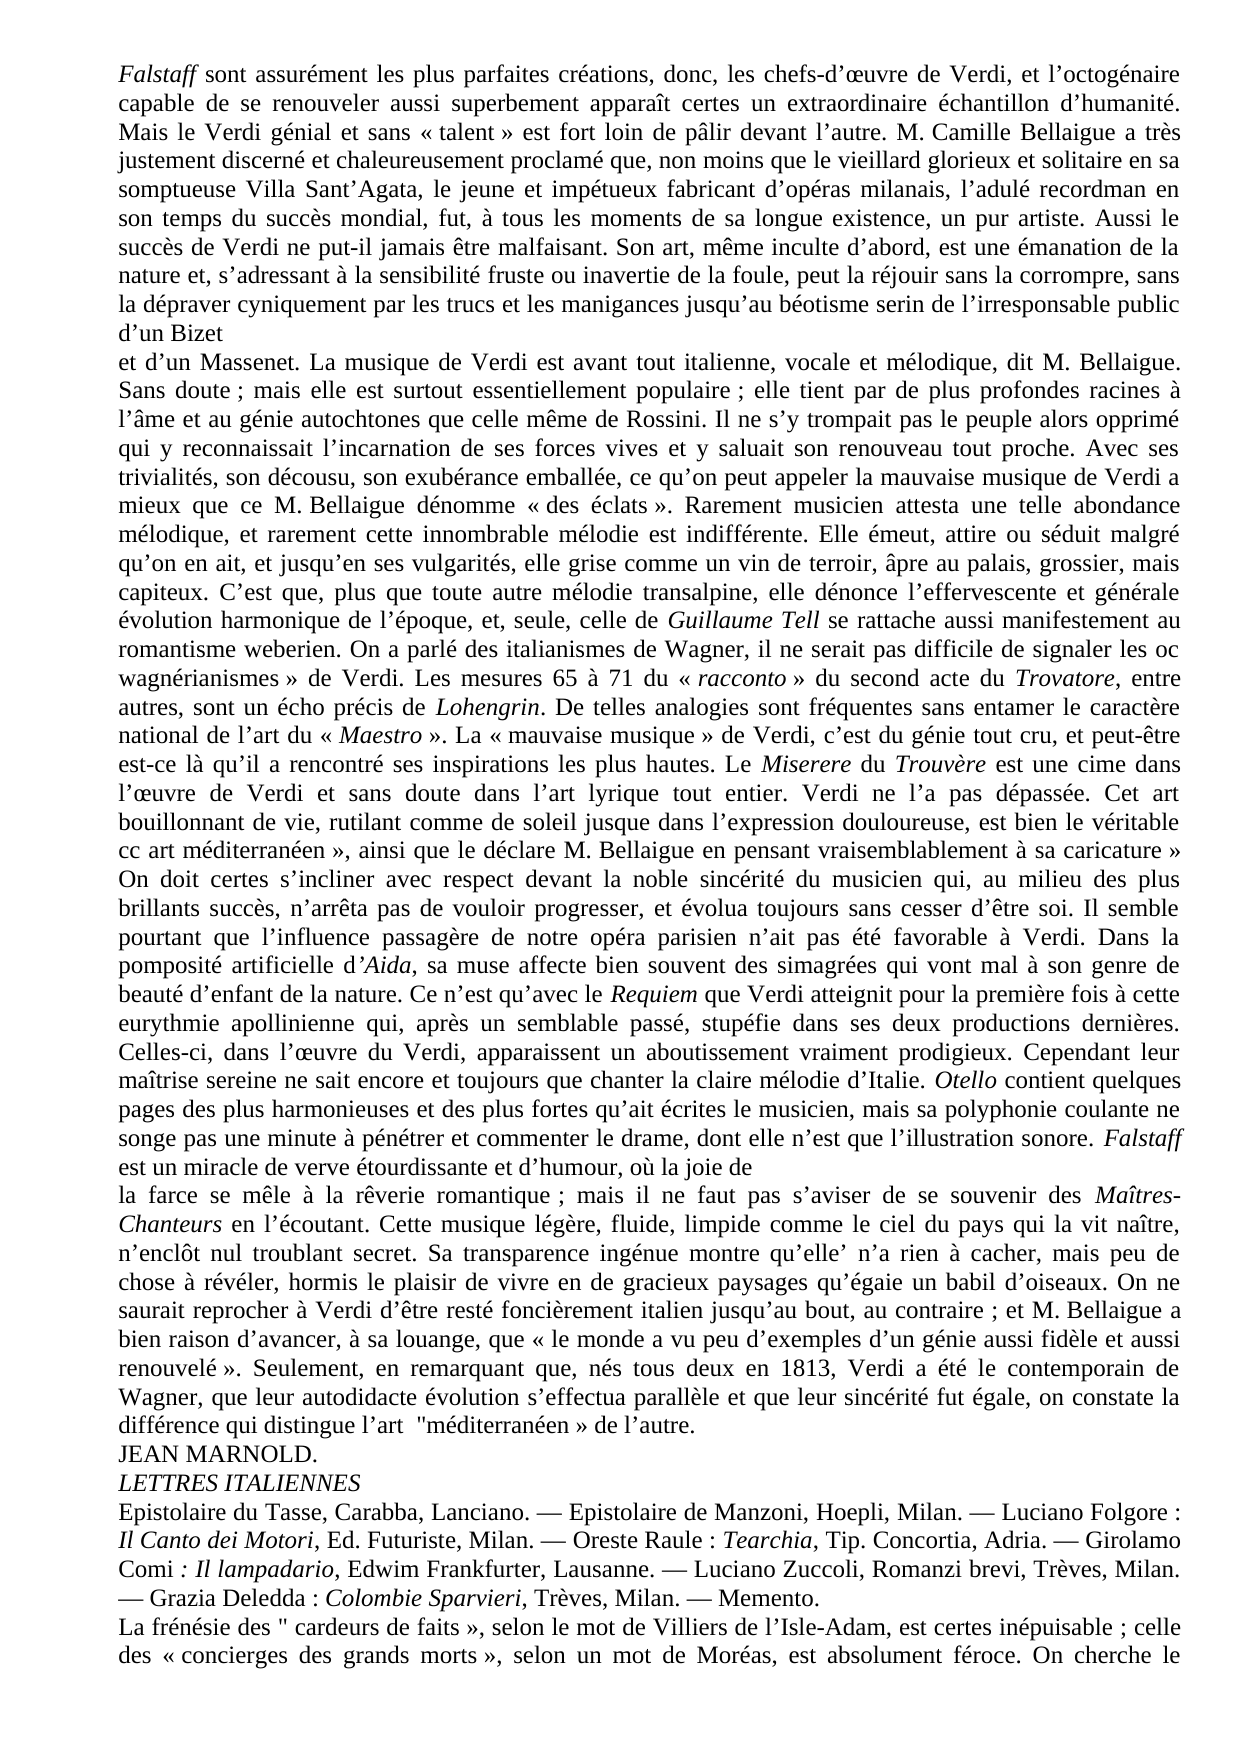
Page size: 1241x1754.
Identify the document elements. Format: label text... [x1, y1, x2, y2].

text JEAN MARNOLD. [118, 1439, 1181, 1468]
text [118, 1612, 1181, 1669]
text Epistolaire du Tasse, Carabba, Lanciano. — Epistolaire de Manzoni, Hoepli, Milan. — Luciano Folgore : Il Canto dei Motori, Ed. Futuriste, Milan. — Oreste Raule : Tearchia, Tip. Concortia, Adria. — Girolamo Comi : Il lampadario, Edwim Frankfurter, Lausanne. — Luciano Zuccoli, Romanzi brevi, Trèves, Milan. — Grazia Deledda : Colombie Sparvieri, Trèves, Milan. — Memento. [118, 1497, 1181, 1612]
text la farce se mêle à la rêverie romantique ; mais il ne faut pas s’aviser de se souvenir des Maîtres-Chanteurs en l’écoutant. Cette musique légère, fluide, limpide comme le ciel du pays qui la vit naître, n’enclôt nul troublant secret. Sa transparence ingénue montre qu’elle’ n’a rien à cacher, mais peu de chose à révéler, hormis le plaisir de vivre en de gracieux paysages qu’égaie un babil d’oiseaux. On ne saurait reprocher à Verdi d’être resté foncièrement italien jusqu’au bout, au contraire ; et M. Bellaigue a bien raison d’avancer, à sa louange, que « le monde a vu peu d’exemples d’un génie aussi fidèle et aussi renouvelé ». Seulement, en remarquant que, nés tous deux en 1813, Verdi a été le contemporain de Wagner, que leur autodidacte évolution s’effectua parallèle et que leur sincérité fut égale, on constate la différence qui distingue l’art "méditerranéen » de l’autre. [118, 1180, 1181, 1439]
text et d’un Massenet. La musique de Verdi est avant tout italienne, vocale et mélodique, dit M. Bellaigue. Sans doute ; mais elle est surtout essentiellement populaire ; elle tient par de plus profondes racines à l’âme et au génie autochtones que celle même de Rossini. Il ne s’y trompait pas le peuple alors opprimé qui y reconnaissait l’incarnation de ses forces vives et y saluait son renouveau tout proche. Avec ses trivialités, son décousu, son exubérance emballée, ce qu’on peut appeler la mauvaise musique de Verdi a mieux que ce M. Bellaigue dénomme « des éclats ». Rarement musicien attesta une telle abondance mélodique, et rarement cette innombrable mélodie est indifférente. Elle émeut, attire ou séduit malgré qu’on en ait, et jusqu’en ses vulgarités, elle grise comme un vin de terroir, âpre au palais, grossier, mais capiteux. C’est que, plus que toute autre mélodie transalpine, elle dénonce l’effervescente et générale évolution harmonique de l’époque, et, seule, celle de Guillaume Tell se rattache aussi manifestement au romantisme weberien. On a parlé des italianismes de Wagner, il ne serait pas difficile de signaler les oc wagnérianismes » de Verdi. Les mesures 65 à 71 du « racconto » du second acte du Trovatore, entre autres, sont un écho précis de Lohengrin. De telles analogies sont fréquentes sans entamer le caractère national de l’art du « Maestro ». La « mauvaise musique » de Verdi, c’est du génie tout cru, et peut-être est-ce là qu’il a rencontré ses inspirations les plus hautes. Le Miserere du Trouvère est une cime dans l’œuvre de Verdi et sans doute dans l’art lyrique tout entier. Verdi ne l’a pas dépassée. Cet art bouillonnant de vie, rutilant comme de soleil jusque dans l’expression douloureuse, est bien le véritable cc art méditerranéen », ainsi que le déclare M. Bellaigue en pensant vraisemblablement à sa caricature » On doit certes s’incliner avec respect devant la noble sincérité du musicien qui, au milieu des plus brillants succès, n’arrêta pas de vouloir progresser, et évolua toujours sans cesser d’être soi. Il semble pourtant que l’influence passagère de notre opéra parisien n’ait pas été favorable à Verdi. Dans la pomposité artificielle d’Aida, sa muse affecte bien souvent des simagrées qui vont mal à son genre de beauté d’enfant de la nature. Ce n’est qu’avec le Requiem que Verdi atteignit pour la première fois à cette eurythmie apollinienne qui, après un semblable passé, stupéfie dans ses deux productions dernières. Celles-ci, dans l’œuvre du Verdi, apparaissent un aboutissement vraiment prodigieux. Cependant leur maîtrise sereine ne sait encore et toujours que chanter la claire mélodie d’Italie. Otello contient quelques pages des plus harmonieuses et des plus fortes qu’ait écrites le musicien, mais sa polyphonie coulante ne songe pas une minute à pénétrer et commenter le drame, dont elle n’est que l’illustration sonore. Falstaff est un miracle de verve étourdissante et d’humour, où la joie de [118, 347, 1181, 1180]
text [118, 59, 1181, 347]
text LETTRES ITALIENNES [118, 1468, 1181, 1497]
